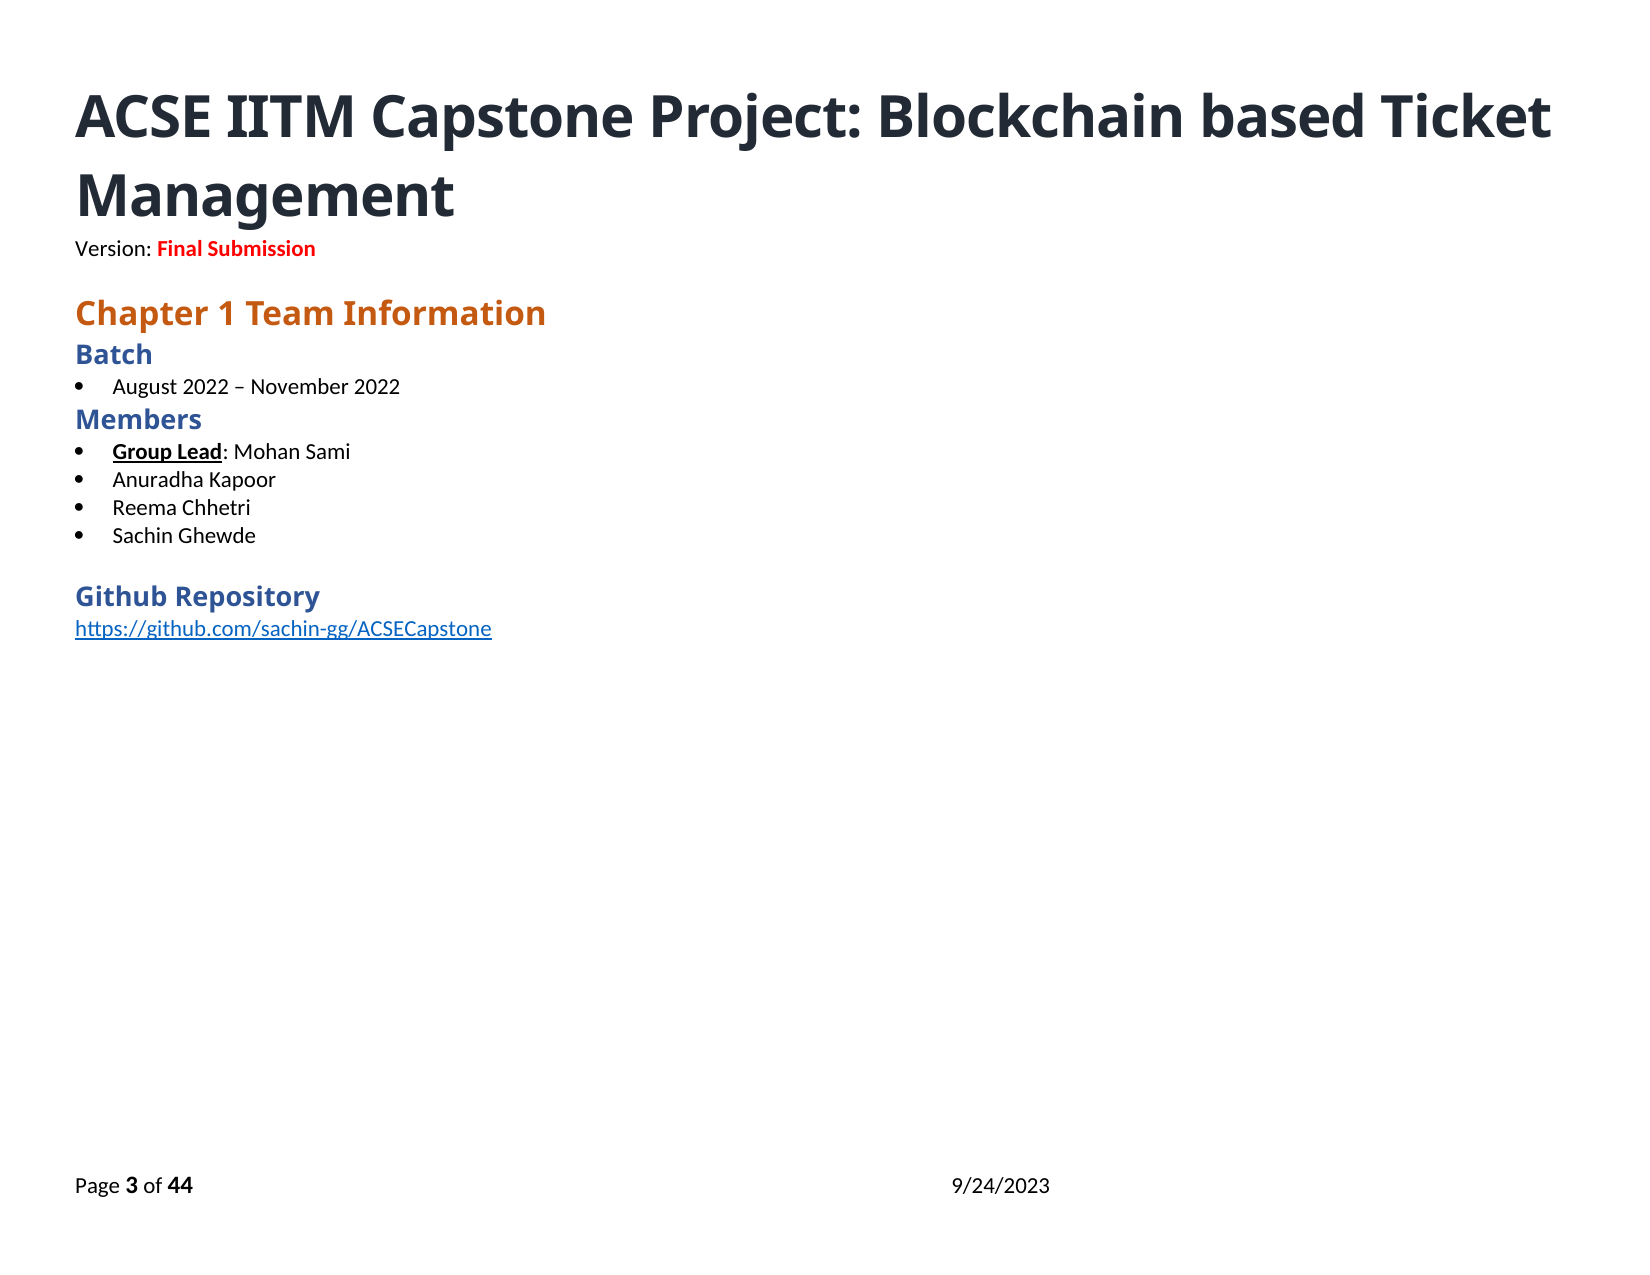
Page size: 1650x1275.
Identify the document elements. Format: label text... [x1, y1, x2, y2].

list Sachin Ghewde [75, 521, 1575, 549]
subtitle Members [75, 400, 1575, 437]
list Group Lead: Mohan Sami [75, 437, 1575, 465]
subtitle Github Repository [75, 577, 1575, 614]
list August 2022 – November 2022 [75, 372, 1575, 400]
subtitle Team Information [75, 290, 1575, 335]
text https://github.com/sachin-gg/ACSECapstone [75, 614, 1575, 642]
subtitle Batch [75, 335, 1575, 372]
list Anuradha Kapoor [75, 465, 1575, 493]
list Reema Chhetri [75, 493, 1575, 521]
